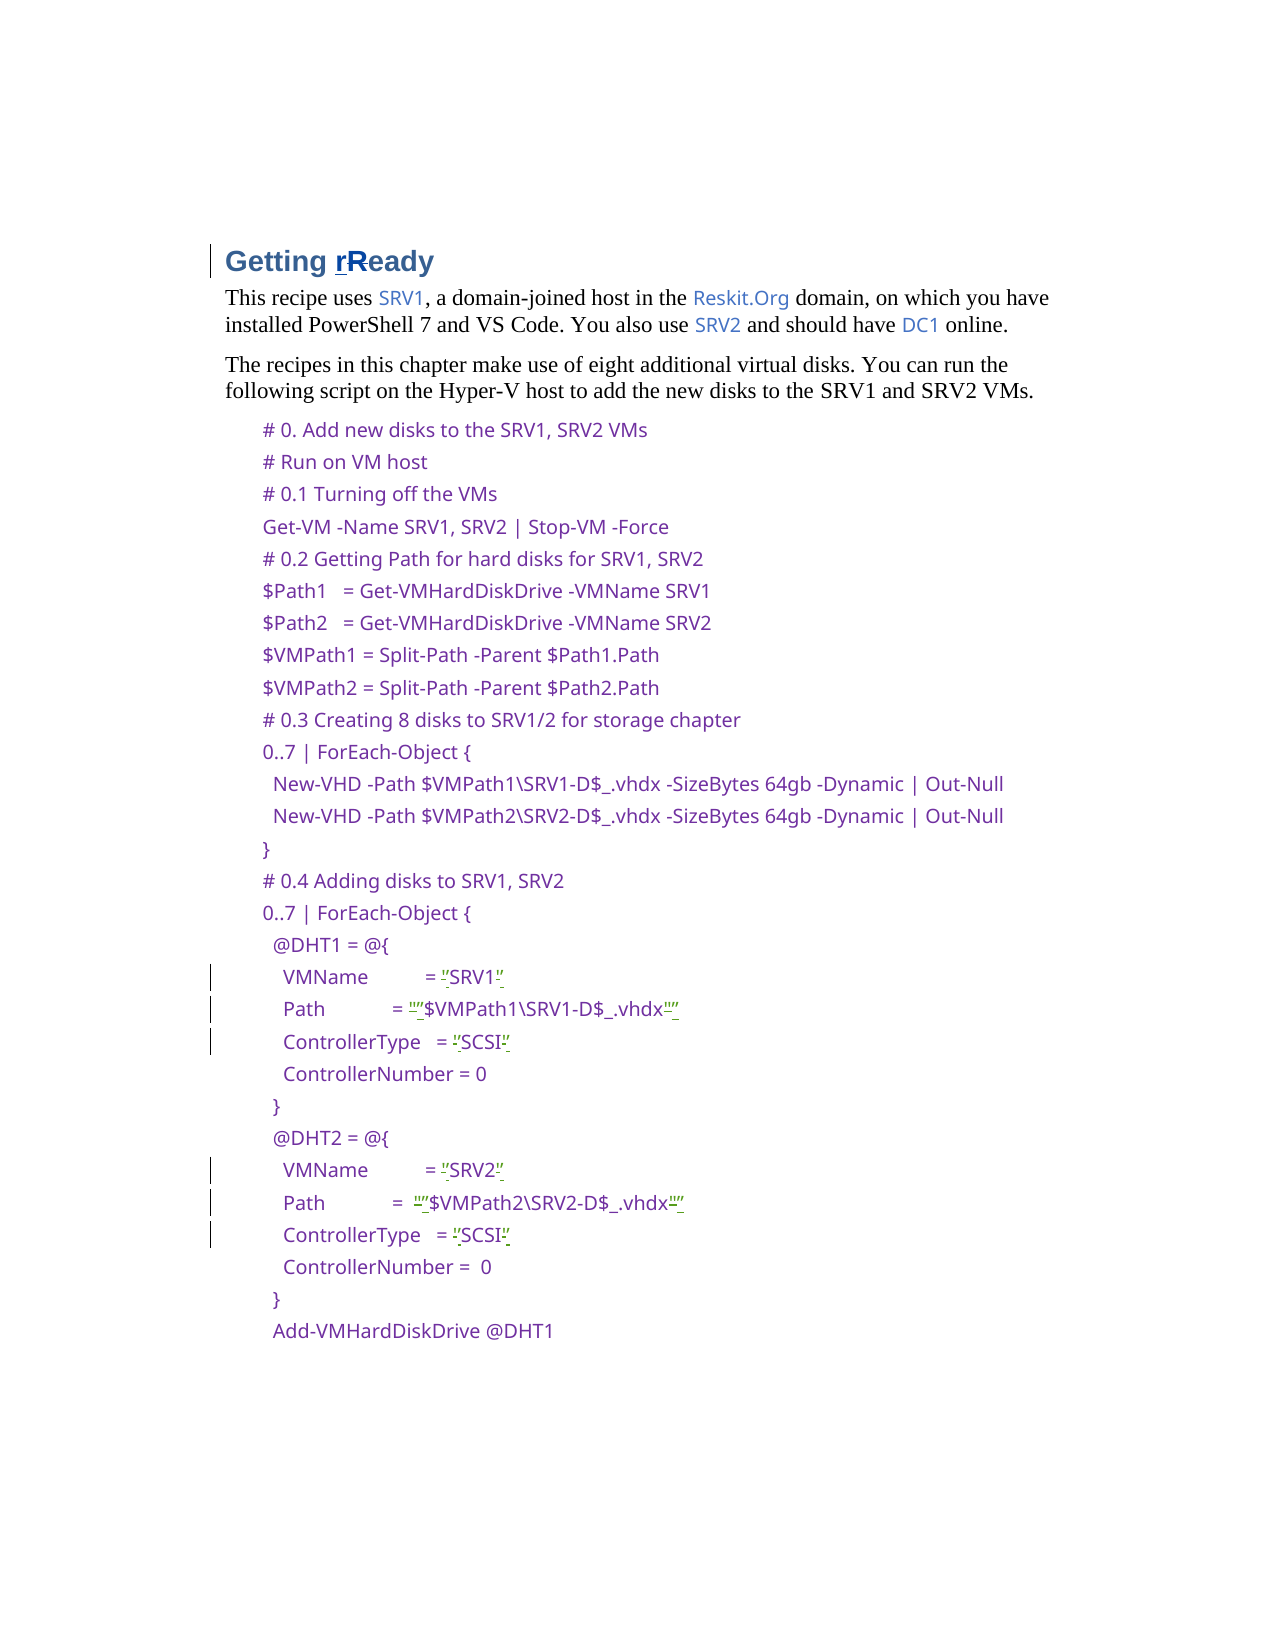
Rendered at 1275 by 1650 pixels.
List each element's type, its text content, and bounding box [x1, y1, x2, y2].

text } [262, 835, 1050, 862]
text } [262, 1092, 1050, 1119]
text # 0.3 Creating 8 disks to SRV1/2 for storage chapter [262, 706, 1050, 733]
text Add-VMHardDiskDrive @DHT1 [262, 1318, 1050, 1344]
text $Path1 = Get-VMHardDiskDrive -VMName SRV1 [262, 577, 1050, 604]
text # 0.1 Turning off the VMs [262, 481, 1050, 508]
text 0..7 | ForEach-Object { [262, 899, 1050, 926]
text 0..7 | ForEach-Object { [262, 738, 1050, 765]
text } [262, 1285, 1050, 1312]
text # 0.2 Getting Path for hard disks for SRV1, SRV2 [262, 545, 1050, 572]
text $VMPath1 = Split-Path -Parent $Path1.Path [262, 642, 1050, 669]
text Path = $VMPath1\SRV1-D$_.vhdx [262, 996, 1050, 1023]
text VMName = SRV1 [262, 963, 1050, 991]
text The recipes in this chapter make use of eight additional virtual disks. You can run the following script on the Hyper-V host to add the new disks to the SRV1 and SRV2 VMs. [225, 351, 1050, 404]
text Path = $VMPath2\SRV2-D$_.vhdx [262, 1189, 1050, 1216]
text # 0.4 Adding disks to SRV1, SRV2 [262, 867, 1050, 894]
text $VMPath2 = Split-Path -Parent $Path2.Path [262, 674, 1050, 701]
text New-VHD -Path $VMPath1\SRV1-D$_.vhdx -SizeBytes 64gb -Dynamic | Out-Null [262, 770, 1050, 797]
text ControllerNumber = 0 [262, 1060, 1050, 1087]
text ControllerType = SCSI [262, 1028, 1050, 1055]
text ControllerNumber = 0 [262, 1253, 1050, 1280]
text @DHT1 = @{ [262, 931, 1050, 958]
text # 0. Add new disks to the SRV1, SRV2 VMs [262, 416, 1050, 443]
text New-VHD -Path $VMPath2\SRV2-D$_.vhdx -SizeBytes 64gb -Dynamic | Out-Null [262, 803, 1050, 829]
text @DHT2 = @{ [262, 1124, 1050, 1151]
text This recipe uses SRV1, a domain-joined host in the Reskit.Org domain, on which you have installed PowerShell 7 and VS Code. You also use SRV2 and should have DC1 online. [225, 284, 1050, 339]
text # Run on VM host [262, 448, 1050, 476]
text ControllerType = SCSI [262, 1221, 1050, 1248]
text Get-VM -Name SRV1, SRV2 | Stop-VM -Force [262, 513, 1050, 540]
subtitle Getting eady [225, 244, 1050, 278]
text VMName = SRV2 [262, 1157, 1050, 1184]
text $Path2 = Get-VMHardDiskDrive -VMName SRV2 [262, 609, 1050, 636]
